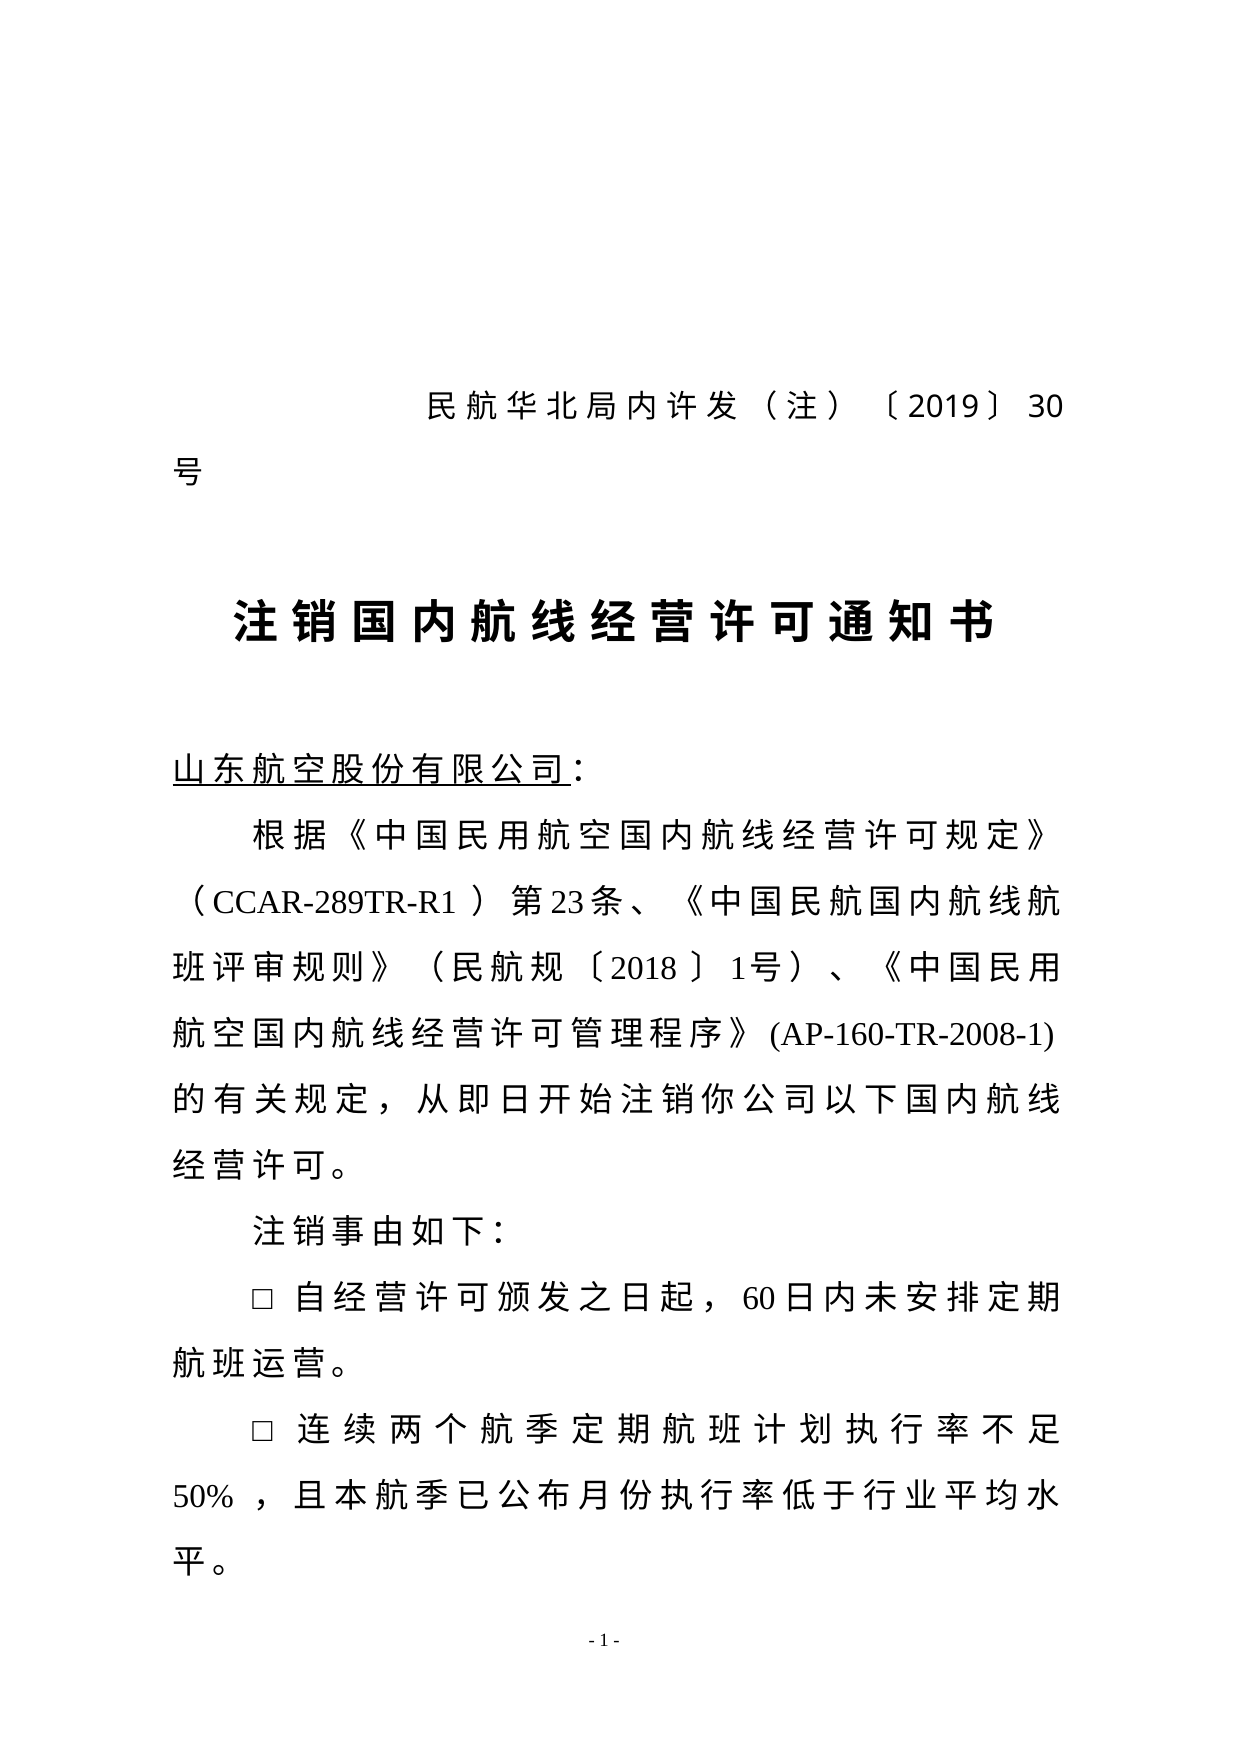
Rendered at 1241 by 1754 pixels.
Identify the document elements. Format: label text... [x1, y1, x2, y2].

text 注销事由如下： [172, 1196, 1068, 1262]
text 民航华北局内许发（注）〔2019〕30号 [172, 371, 1068, 503]
text □连续两个航季定期航班计划执行率不足50%，且本航季已公布月份执行率低于行业平均水平。 [172, 1394, 1068, 1592]
text 注销国内航线经营许可通知书 [172, 569, 1068, 668]
text 山东航空股份有限公司： [172, 734, 1068, 800]
text □自经营许可颁发之日起，60日内未安排定期航班运营。 [172, 1262, 1068, 1394]
text 根据《中国民用航空国内航线经营许可规定》（CCAR-289TR-R1）第23条、《中国民航国内航线航班评审规则》（民航规〔2018〕1号）、《中国民用航空国内航线经营许可管理程序》(AP-160-TR-2008-1)的有关规定，从即日开始注销你公司以下国内航线经营许可。 [172, 800, 1068, 1196]
